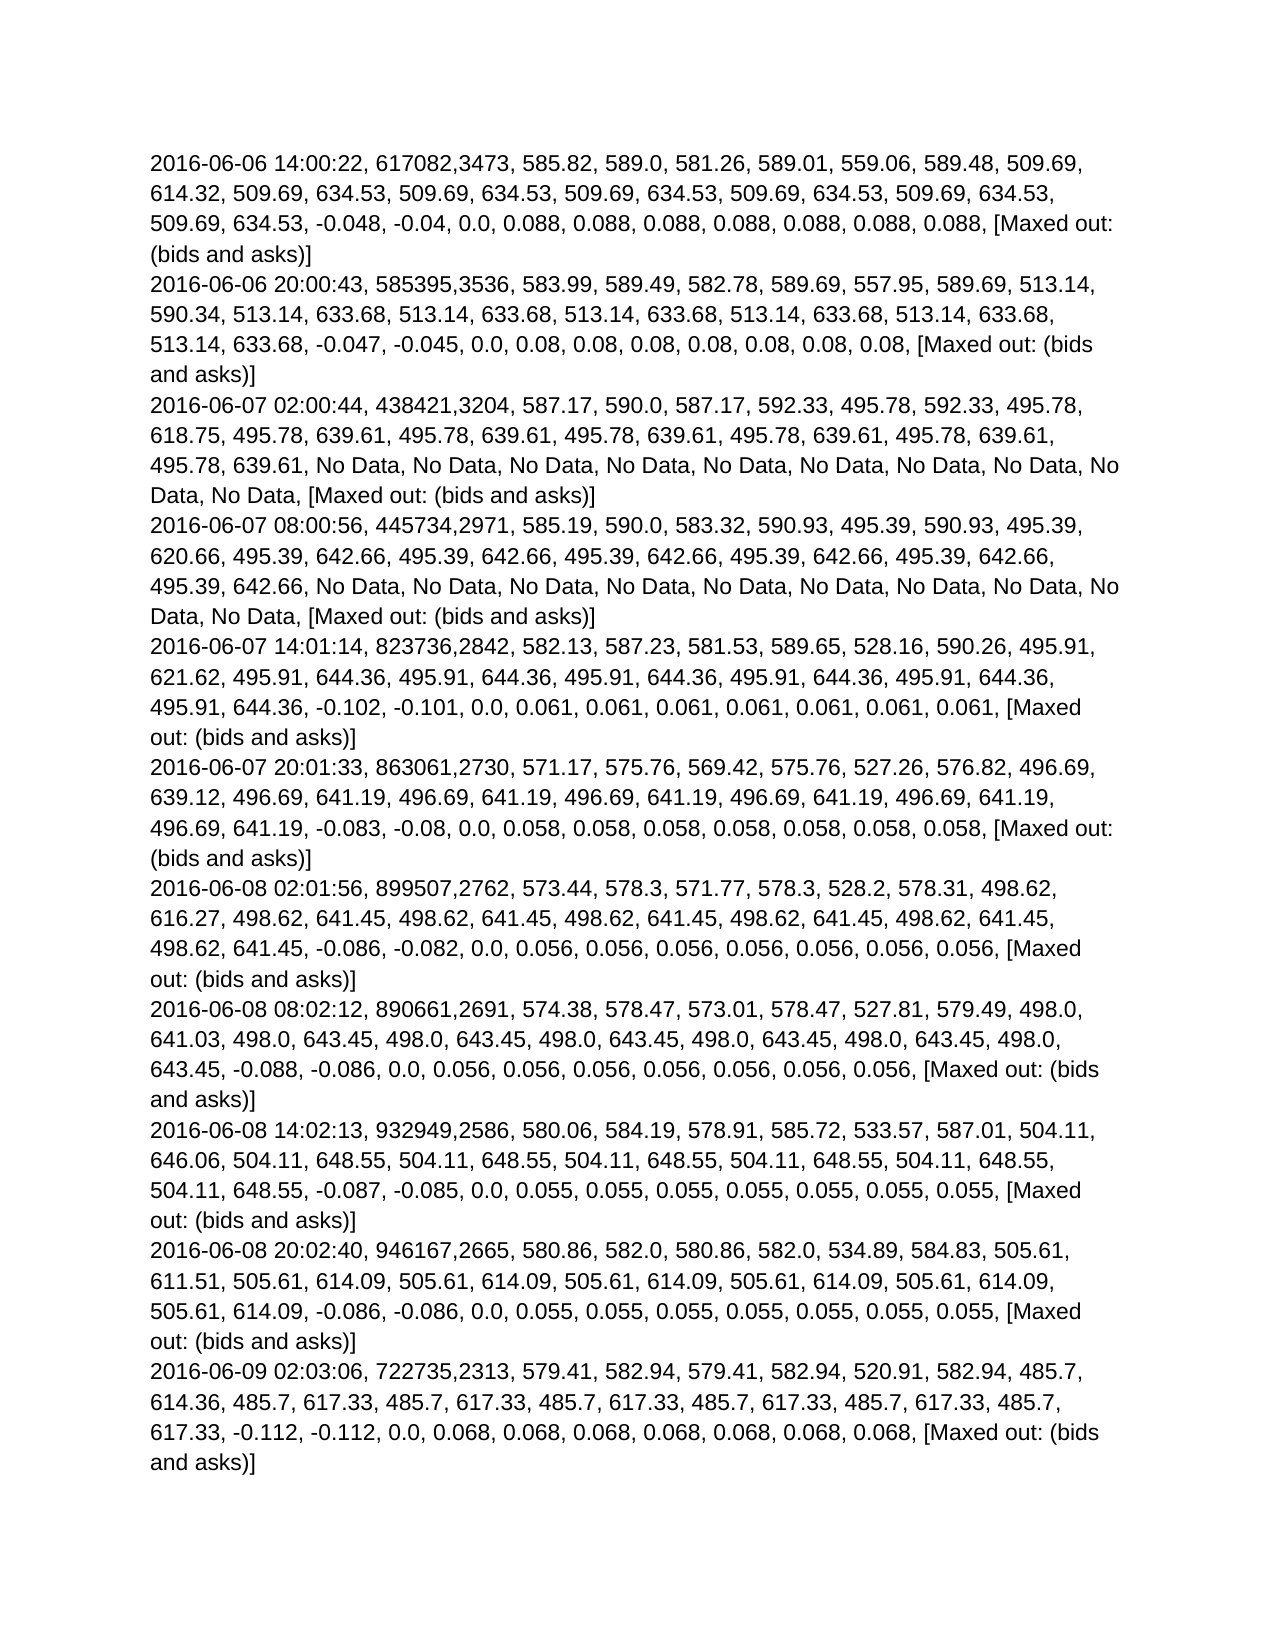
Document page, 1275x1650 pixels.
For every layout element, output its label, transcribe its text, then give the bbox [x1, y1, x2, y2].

text 2016-06-09 02:03:06, 722735,2313, 579.41, 582.94, 579.41, 582.94, 520.91, 582.94, 485.7, 614.36, 485.7, 617.33, 485.7, 617.33, 485.7, 617.33, 485.7, 617.33, 485.7, 617.33, 485.7, 617.33, -0.112, -0.112, 0.0, 0.068, 0.068, 0.068, 0.068, 0.068, 0.068, 0.068, [Maxed out: (bids and asks)] [150, 1358, 1125, 1475]
text 2016-06-07 08:00:56, 445734,2971, 585.19, 590.0, 583.32, 590.93, 495.39, 590.93, 495.39, 620.66, 495.39, 642.66, 495.39, 642.66, 495.39, 642.66, 495.39, 642.66, 495.39, 642.66, 495.39, 642.66, No Data, No Data, No Data, No Data, No Data, No Data, No Data, No Data, No Data, No Data, [Maxed out: (bids and asks)] [150, 512, 1125, 629]
text 2016-06-08 20:02:40, 946167,2665, 580.86, 582.0, 580.86, 582.0, 534.89, 584.83, 505.61, 611.51, 505.61, 614.09, 505.61, 614.09, 505.61, 614.09, 505.61, 614.09, 505.61, 614.09, 505.61, 614.09, -0.086, -0.086, 0.0, 0.055, 0.055, 0.055, 0.055, 0.055, 0.055, 0.055, [Maxed out: (bids and asks)] [150, 1237, 1125, 1354]
text 2016-06-08 14:02:13, 932949,2586, 580.06, 584.19, 578.91, 585.72, 533.57, 587.01, 504.11, 646.06, 504.11, 648.55, 504.11, 648.55, 504.11, 648.55, 504.11, 648.55, 504.11, 648.55, 504.11, 648.55, -0.087, -0.085, 0.0, 0.055, 0.055, 0.055, 0.055, 0.055, 0.055, 0.055, [Maxed out: (bids and asks)] [150, 1117, 1125, 1234]
text 2016-06-06 14:00:22, 617082,3473, 585.82, 589.0, 581.26, 589.01, 559.06, 589.48, 509.69, 614.32, 509.69, 634.53, 509.69, 634.53, 509.69, 634.53, 509.69, 634.53, 509.69, 634.53, 509.69, 634.53, -0.048, -0.04, 0.0, 0.088, 0.088, 0.088, 0.088, 0.088, 0.088, 0.088, [Maxed out: (bids and asks)] [150, 150, 1125, 267]
text 2016-06-07 20:01:33, 863061,2730, 571.17, 575.76, 569.42, 575.76, 527.26, 576.82, 496.69, 639.12, 496.69, 641.19, 496.69, 641.19, 496.69, 641.19, 496.69, 641.19, 496.69, 641.19, 496.69, 641.19, -0.083, -0.08, 0.0, 0.058, 0.058, 0.058, 0.058, 0.058, 0.058, 0.058, [Maxed out: (bids and asks)] [150, 754, 1125, 871]
text 2016-06-07 14:01:14, 823736,2842, 582.13, 587.23, 581.53, 589.65, 528.16, 590.26, 495.91, 621.62, 495.91, 644.36, 495.91, 644.36, 495.91, 644.36, 495.91, 644.36, 495.91, 644.36, 495.91, 644.36, -0.102, -0.101, 0.0, 0.061, 0.061, 0.061, 0.061, 0.061, 0.061, 0.061, [Maxed out: (bids and asks)] [150, 633, 1125, 750]
text 2016-06-08 08:02:12, 890661,2691, 574.38, 578.47, 573.01, 578.47, 527.81, 579.49, 498.0, 641.03, 498.0, 643.45, 498.0, 643.45, 498.0, 643.45, 498.0, 643.45, 498.0, 643.45, 498.0, 643.45, -0.088, -0.086, 0.0, 0.056, 0.056, 0.056, 0.056, 0.056, 0.056, 0.056, [Maxed out: (bids and asks)] [150, 996, 1125, 1113]
text 2016-06-08 02:01:56, 899507,2762, 573.44, 578.3, 571.77, 578.3, 528.2, 578.31, 498.62, 616.27, 498.62, 641.45, 498.62, 641.45, 498.62, 641.45, 498.62, 641.45, 498.62, 641.45, 498.62, 641.45, -0.086, -0.082, 0.0, 0.056, 0.056, 0.056, 0.056, 0.056, 0.056, 0.056, [Maxed out: (bids and asks)] [150, 875, 1125, 992]
text 2016-06-06 20:00:43, 585395,3536, 583.99, 589.49, 582.78, 589.69, 557.95, 589.69, 513.14, 590.34, 513.14, 633.68, 513.14, 633.68, 513.14, 633.68, 513.14, 633.68, 513.14, 633.68, 513.14, 633.68, -0.047, -0.045, 0.0, 0.08, 0.08, 0.08, 0.08, 0.08, 0.08, 0.08, [Maxed out: (bids and asks)] [150, 271, 1125, 388]
text 2016-06-07 02:00:44, 438421,3204, 587.17, 590.0, 587.17, 592.33, 495.78, 592.33, 495.78, 618.75, 495.78, 639.61, 495.78, 639.61, 495.78, 639.61, 495.78, 639.61, 495.78, 639.61, 495.78, 639.61, No Data, No Data, No Data, No Data, No Data, No Data, No Data, No Data, No Data, No Data, [Maxed out: (bids and asks)] [150, 392, 1125, 509]
